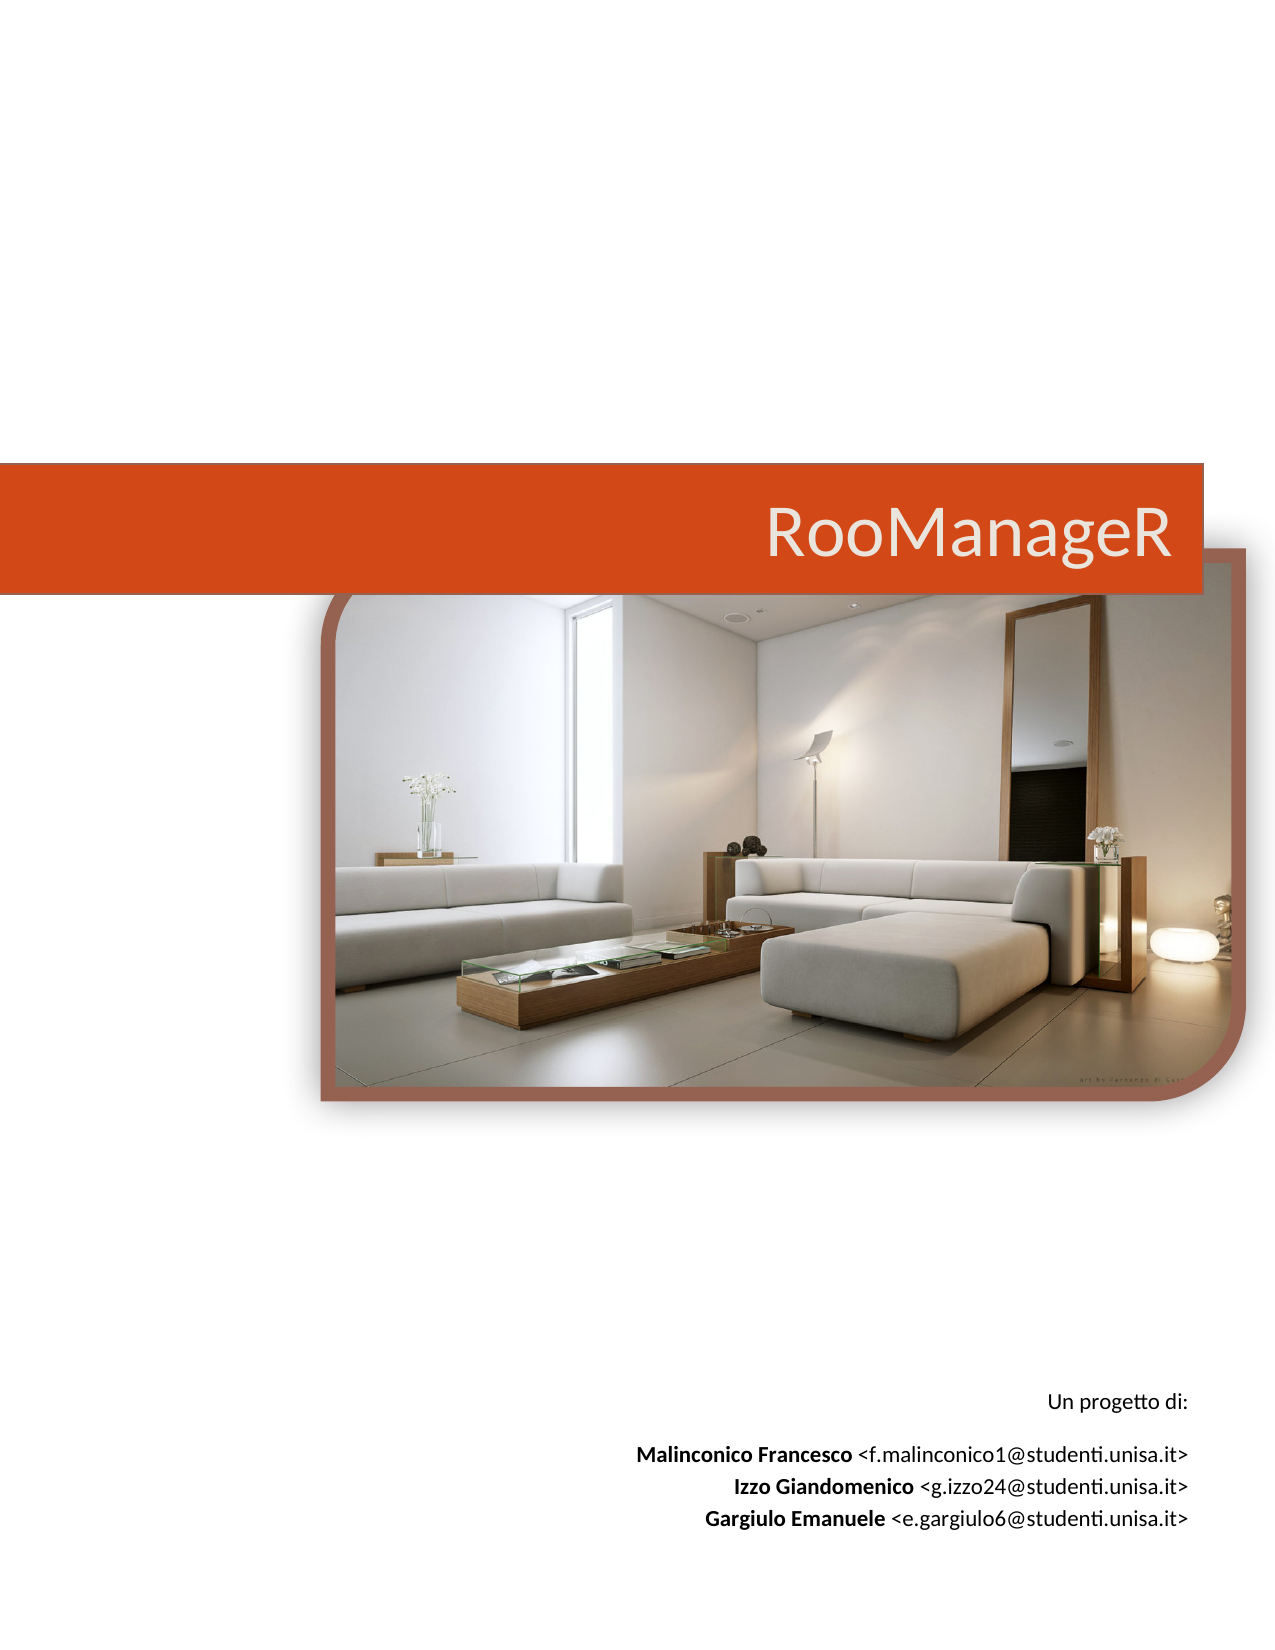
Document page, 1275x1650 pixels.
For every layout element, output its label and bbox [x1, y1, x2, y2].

picture [336, 563, 1231, 1086]
